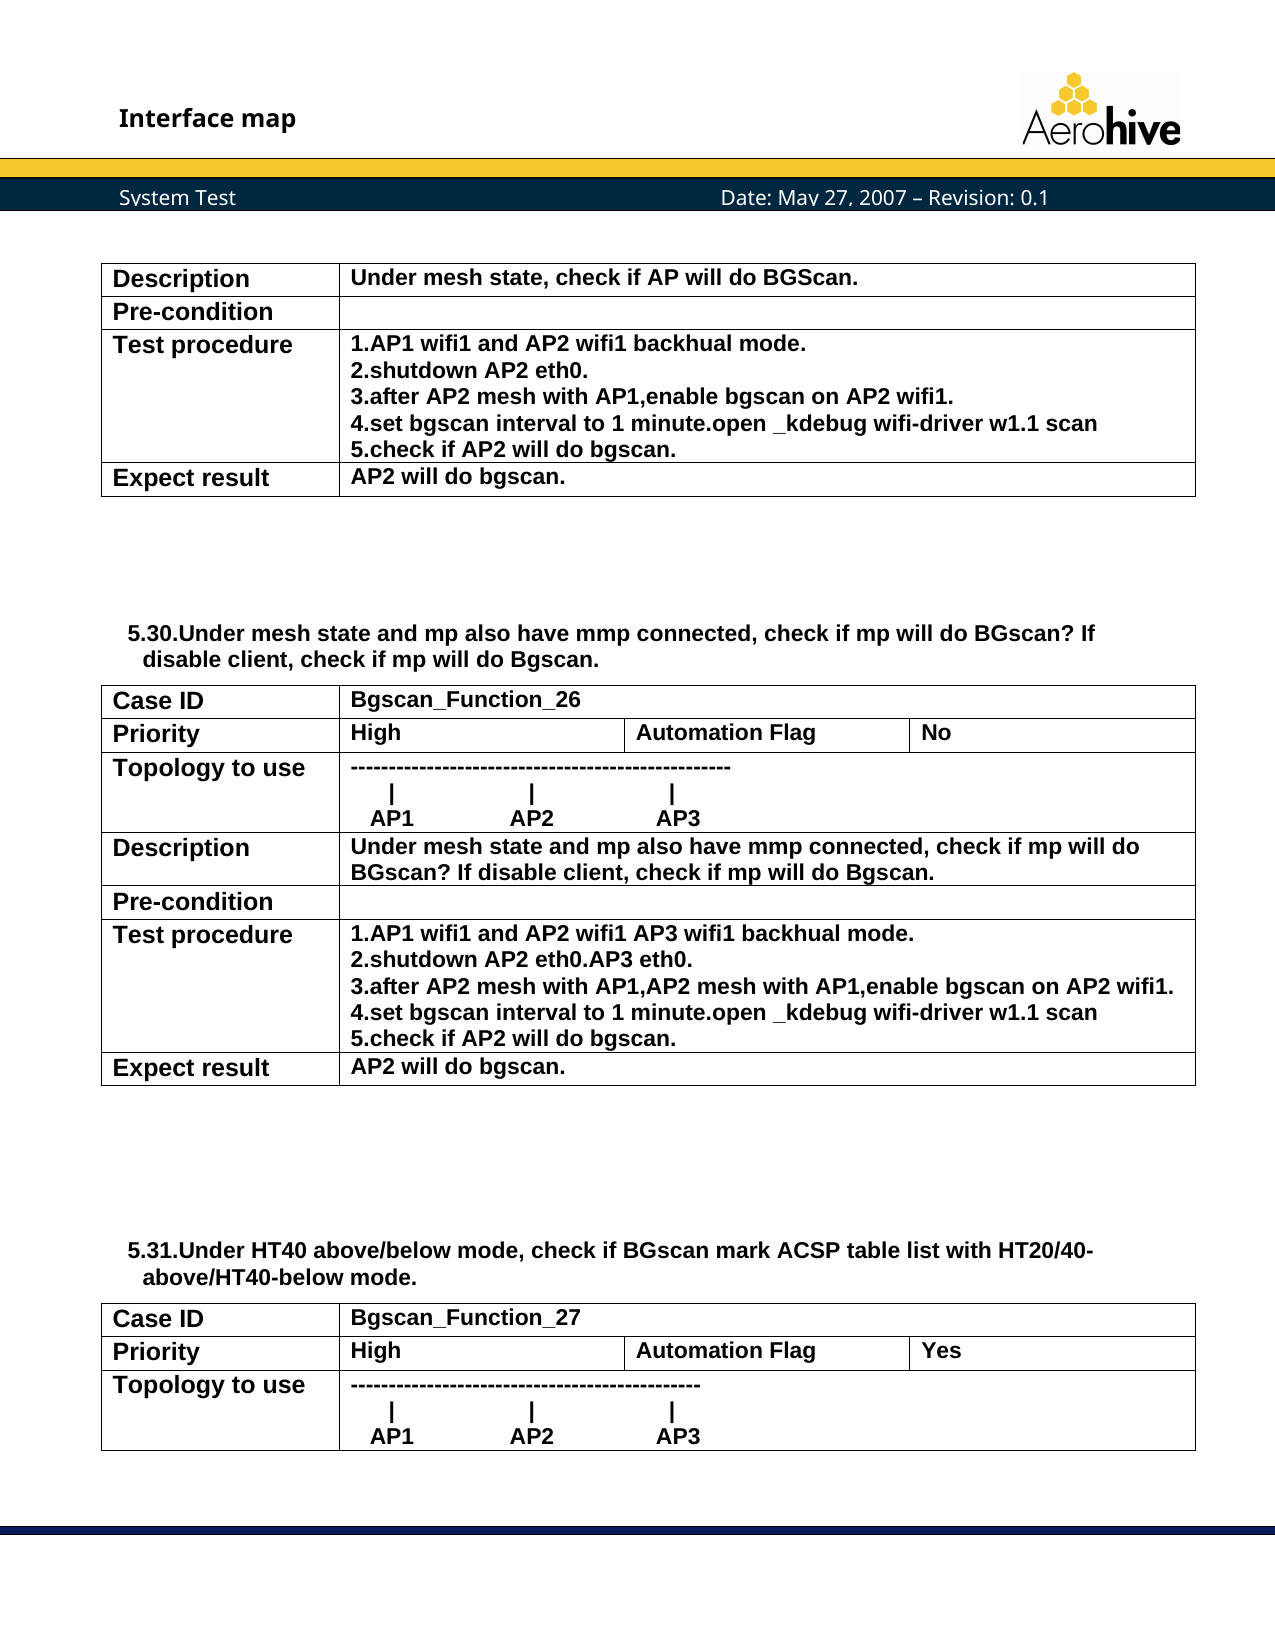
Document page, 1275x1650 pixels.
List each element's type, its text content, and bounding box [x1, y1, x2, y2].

table_cell Expect result [102, 1053, 339, 1085]
table_cell High [340, 719, 624, 752]
table_cell No [910, 719, 1195, 752]
table_header Bgscan_Function_26 [340, 686, 1195, 718]
table_cell Pre-condition [102, 886, 339, 919]
table_header Bgscan_Function_27 [340, 1304, 1195, 1336]
table_cell Test procedure [102, 330, 339, 462]
table_cell Under mesh state and mp also have mmp connected, check if mp will do BGscan? If disable client, check if mp will do Bgscan. [340, 833, 1195, 885]
table_header Case ID [102, 1304, 339, 1336]
table_cell Priority [102, 719, 339, 752]
table_cell 1.AP1 wifi1 and AP2 wifi1 AP3 wifi1 backhual mode. 2.shutdown AP2 eth0.AP3 eth0. 3.after AP2 mesh with AP1,AP2 mesh with AP1,enable bgscan on AP2 wifi1. 4.set bgscan interval to 1 minute.open _kdebug wifi-driver w1.1 scan 5.check if AP2 will do bgscan. [340, 920, 1195, 1052]
table_cell Automation Flag [625, 719, 909, 752]
table_cell Test procedure [102, 920, 339, 1052]
table_cell AP2 will do bgscan. [340, 463, 1195, 496]
table_cell High [340, 1337, 624, 1369]
table_cell Yes [910, 1337, 1195, 1369]
subtitle Under HT40 above/below mode, check if BGscan mark ACSP table list with HT20/40-above/HT40-below mode. [127, 1237, 1162, 1290]
table_cell [340, 297, 1195, 329]
table_cell Topology to use [102, 1371, 339, 1449]
table_cell 1.AP1 wifi1 and AP2 wifi1 backhual mode. 2.shutdown AP2 eth0. 3.after AP2 mesh with AP1,enable bgscan on AP2 wifi1. 4.set bgscan interval to 1 minute.open _kdebug wifi-driver w1.1 scan 5.check if AP2 will do bgscan. [340, 330, 1195, 462]
table_cell Description [102, 833, 339, 885]
table_cell AP2 will do bgscan. [340, 1053, 1195, 1085]
table_cell ---------------------------------------------- | | | AP1 AP2 AP3 [340, 1371, 1195, 1449]
table_cell Priority [102, 1337, 339, 1369]
table_cell Pre-condition [102, 297, 339, 329]
table_cell Automation Flag [625, 1337, 909, 1369]
table_cell Description [102, 264, 339, 296]
table_cell Expect result [102, 463, 339, 496]
subtitle Under mesh state and mp also have mmp connected, check if mp will do BGscan? If disable client, check if mp will do Bgscan. [127, 619, 1162, 672]
table_cell Topology to use [102, 753, 339, 832]
picture [1022, 72, 1181, 145]
table_cell [340, 886, 1195, 919]
table_header Case ID [102, 686, 339, 718]
table_cell -------------------------------------------------- | | | AP1 AP2 AP3 [340, 753, 1195, 832]
table_cell Under mesh state, check if AP will do BGScan. [340, 264, 1195, 296]
